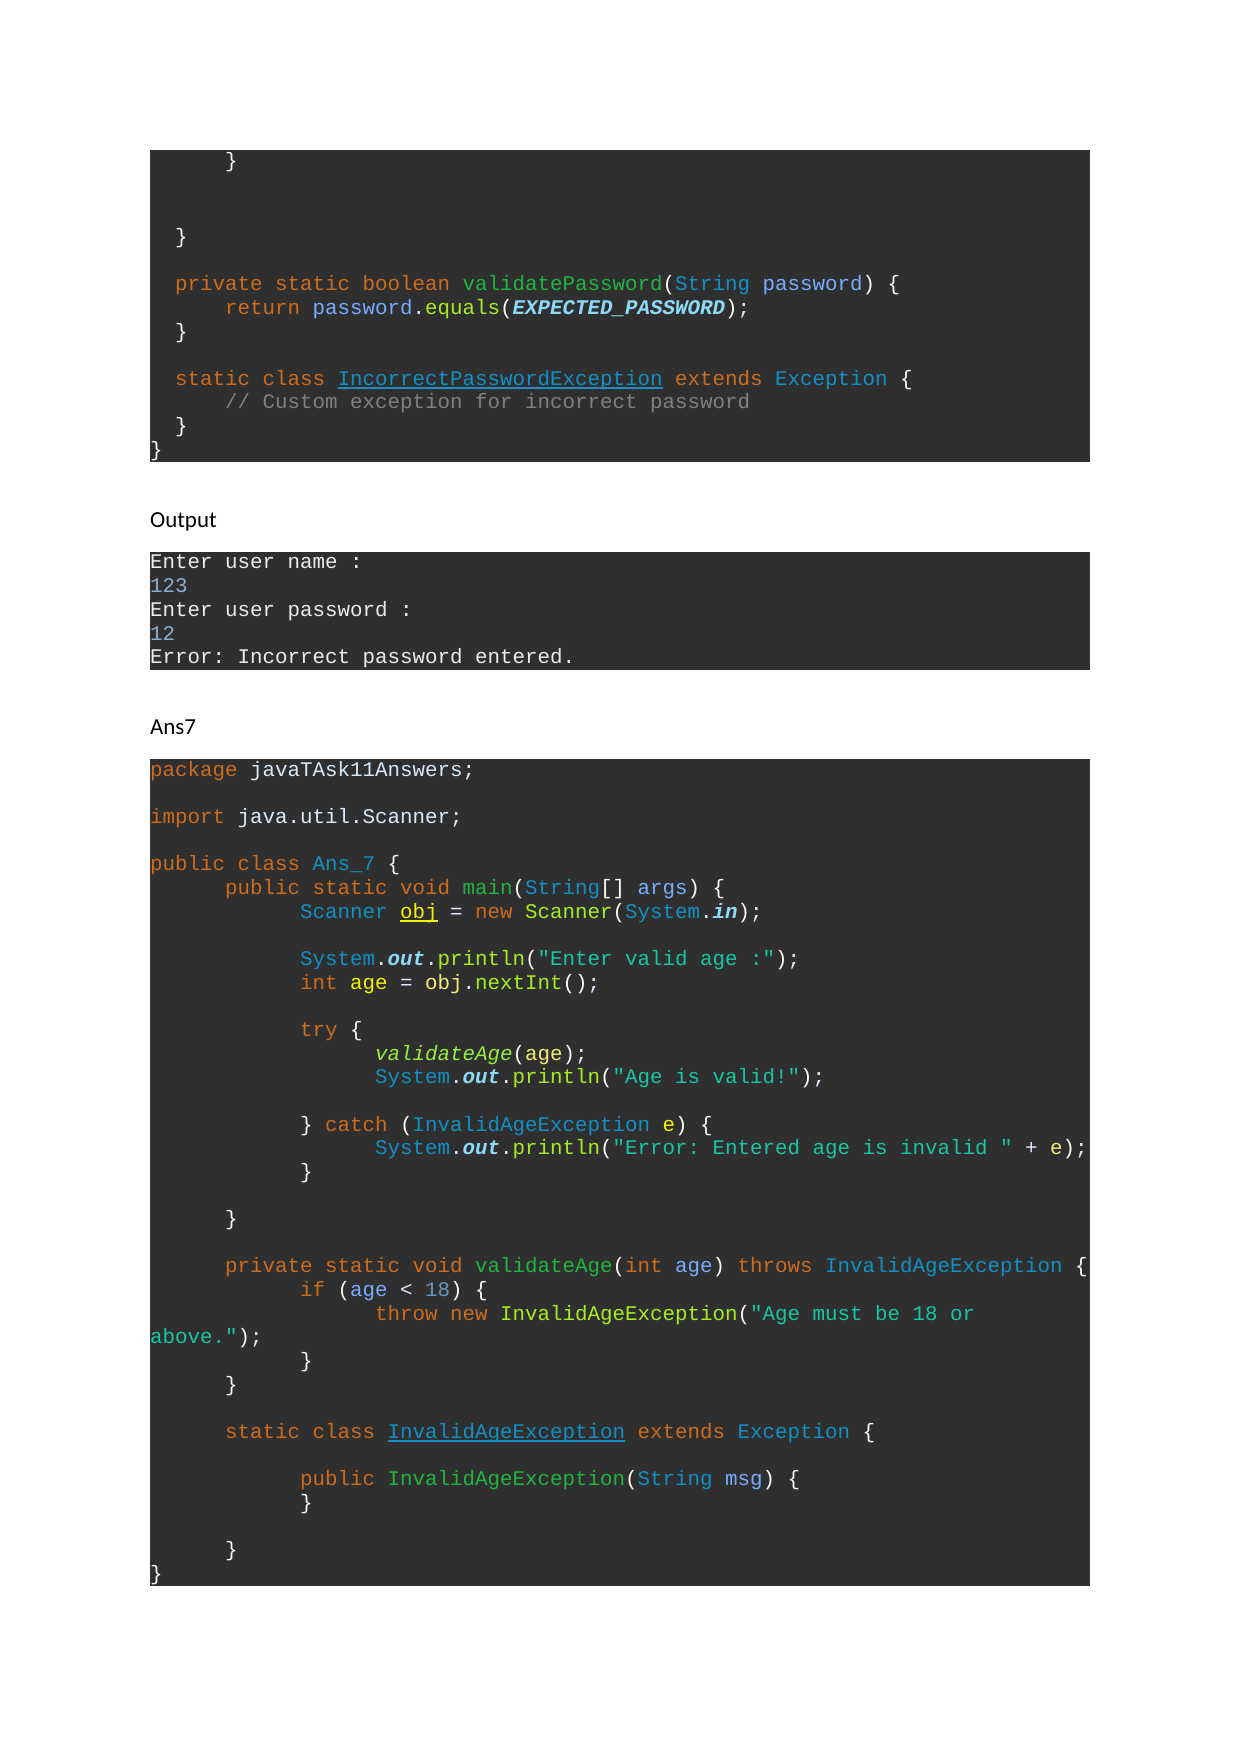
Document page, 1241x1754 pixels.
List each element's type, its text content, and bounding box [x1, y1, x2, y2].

text } [150, 150, 1090, 174]
text // Custom exception for incorrect password [150, 392, 1090, 415]
text if (age < 18) { [150, 1279, 1090, 1303]
text } catch (InvalidAgeException e) { [150, 1113, 1090, 1137]
text return password.equals(EXPECTED_PASSWORD); [150, 297, 1090, 321]
text public static void main(String[] args) { [150, 877, 1090, 901]
text } [150, 1539, 1090, 1563]
text System.out.println("Enter valid age :"); [150, 948, 1090, 972]
text } [150, 321, 1090, 344]
text } [150, 1350, 1090, 1374]
text } [150, 439, 1090, 462]
text validateAge(age); [150, 1043, 1090, 1066]
text import java.util.Scanner; [150, 806, 1090, 830]
text 123 [150, 575, 1090, 599]
text static class IncorrectPasswordException extends Exception { [150, 368, 1090, 392]
text Error: Incorrect password entered. [150, 646, 1090, 670]
text public InvalidAgeException(String msg) { [150, 1468, 1090, 1492]
text Enter user password : [150, 599, 1090, 622]
text } [150, 1161, 1090, 1184]
text } [150, 1492, 1090, 1516]
text } [150, 226, 1090, 250]
text int age = obj.nextInt(); [150, 972, 1090, 995]
text 12 [150, 622, 1090, 646]
text private static boolean validatePassword(String password) { [150, 273, 1090, 297]
text Enter user name : [150, 552, 1090, 575]
text static class InvalidAgeException extends Exception { [150, 1421, 1090, 1444]
text Scanner obj = new Scanner(System.in); [150, 901, 1090, 924]
text private static void validateAge(int age) throws InvalidAgeException { [150, 1255, 1090, 1279]
text throw new InvalidAgeException("Age must be 18 or above."); [150, 1303, 1090, 1350]
text System.out.println("Error: Entered age is invalid " + e); [150, 1137, 1090, 1161]
text } [150, 1563, 1090, 1586]
text public class Ans_7 { [150, 853, 1090, 877]
text } [150, 1208, 1090, 1232]
text System.out.println("Age is valid!"); [150, 1066, 1090, 1090]
text Ans7 [150, 712, 1090, 740]
text try { [150, 1019, 1090, 1043]
text } [150, 415, 1090, 439]
text Output [150, 505, 1090, 533]
text package javaTAsk11Answers; [150, 759, 1090, 782]
text } [150, 1374, 1090, 1397]
